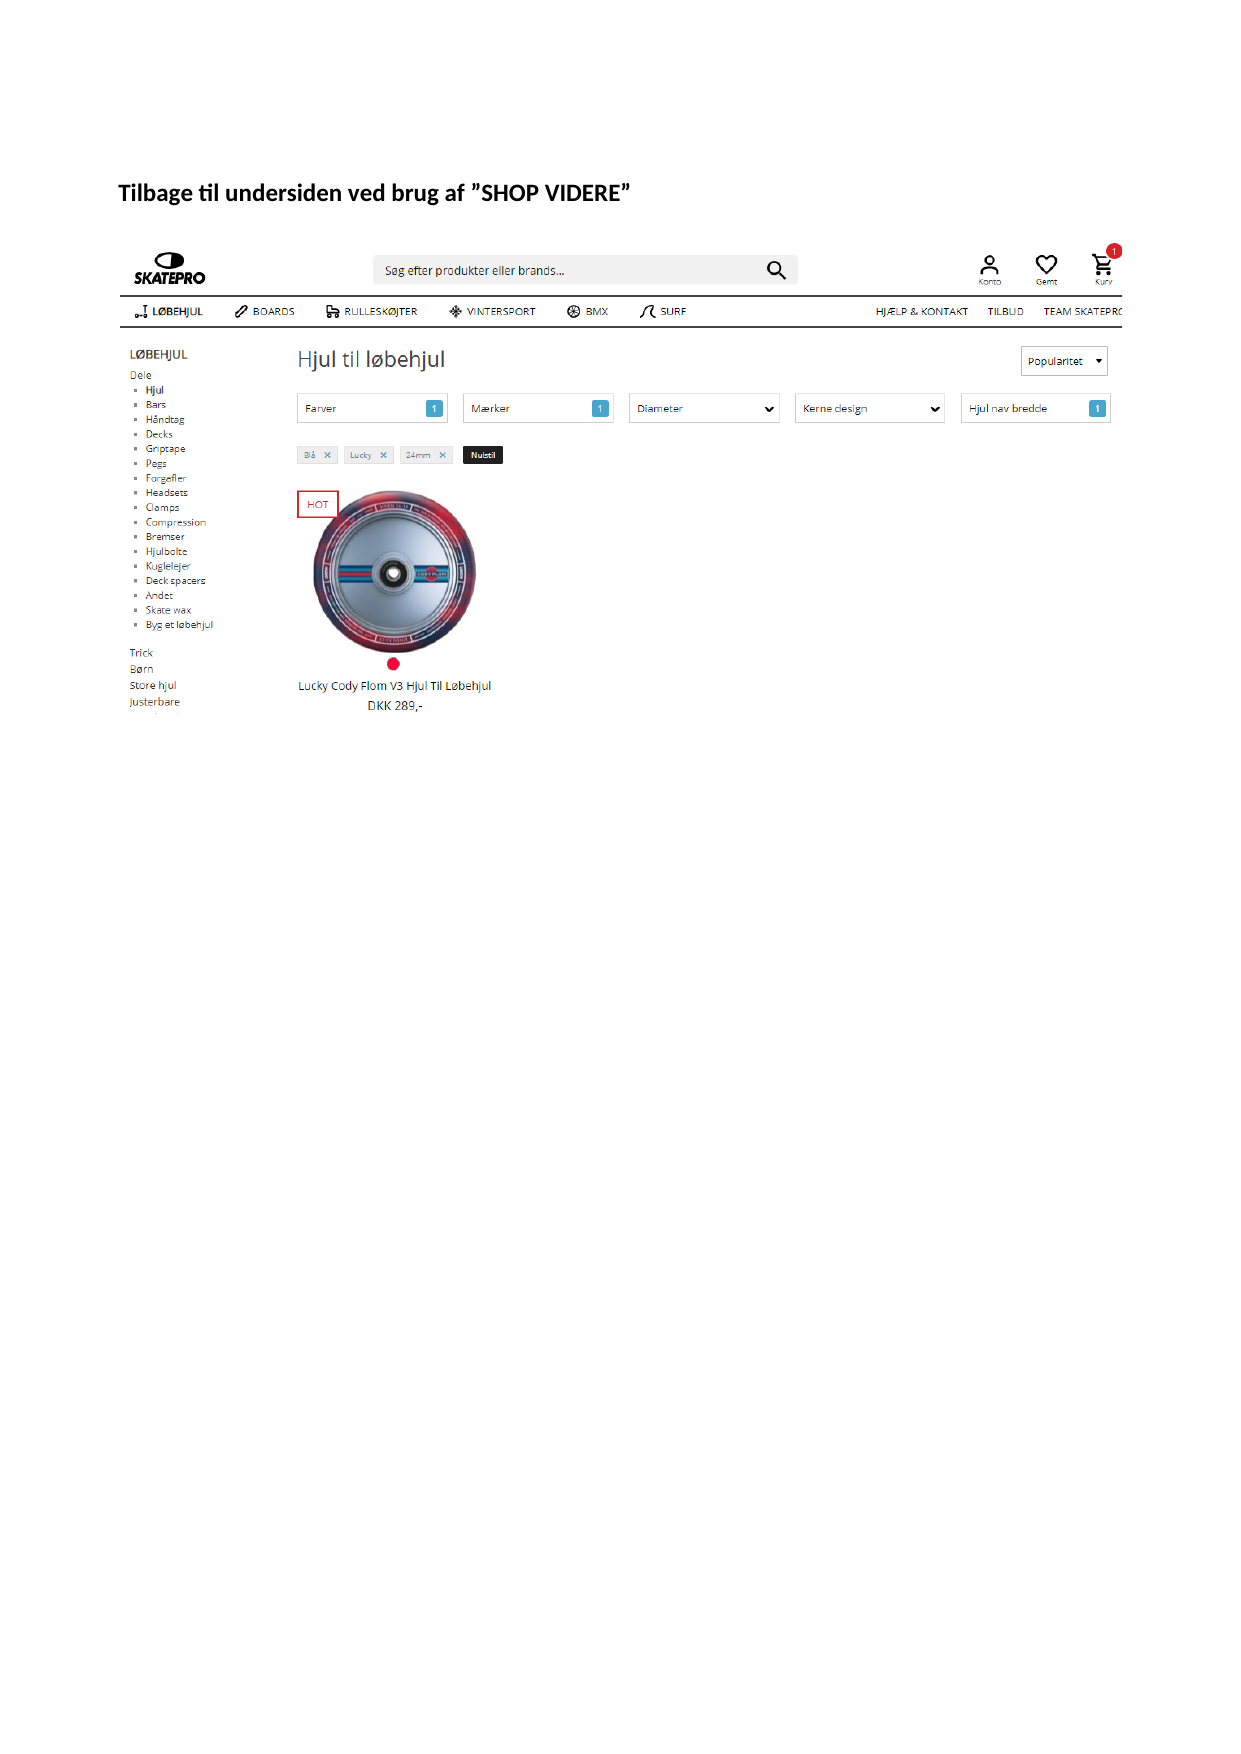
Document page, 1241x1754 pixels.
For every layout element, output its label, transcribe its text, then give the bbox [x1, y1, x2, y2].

picture [118, 236, 1123, 714]
text Tilbage til undersiden ved brug af ”SHOP VIDERE” [118, 177, 1068, 208]
